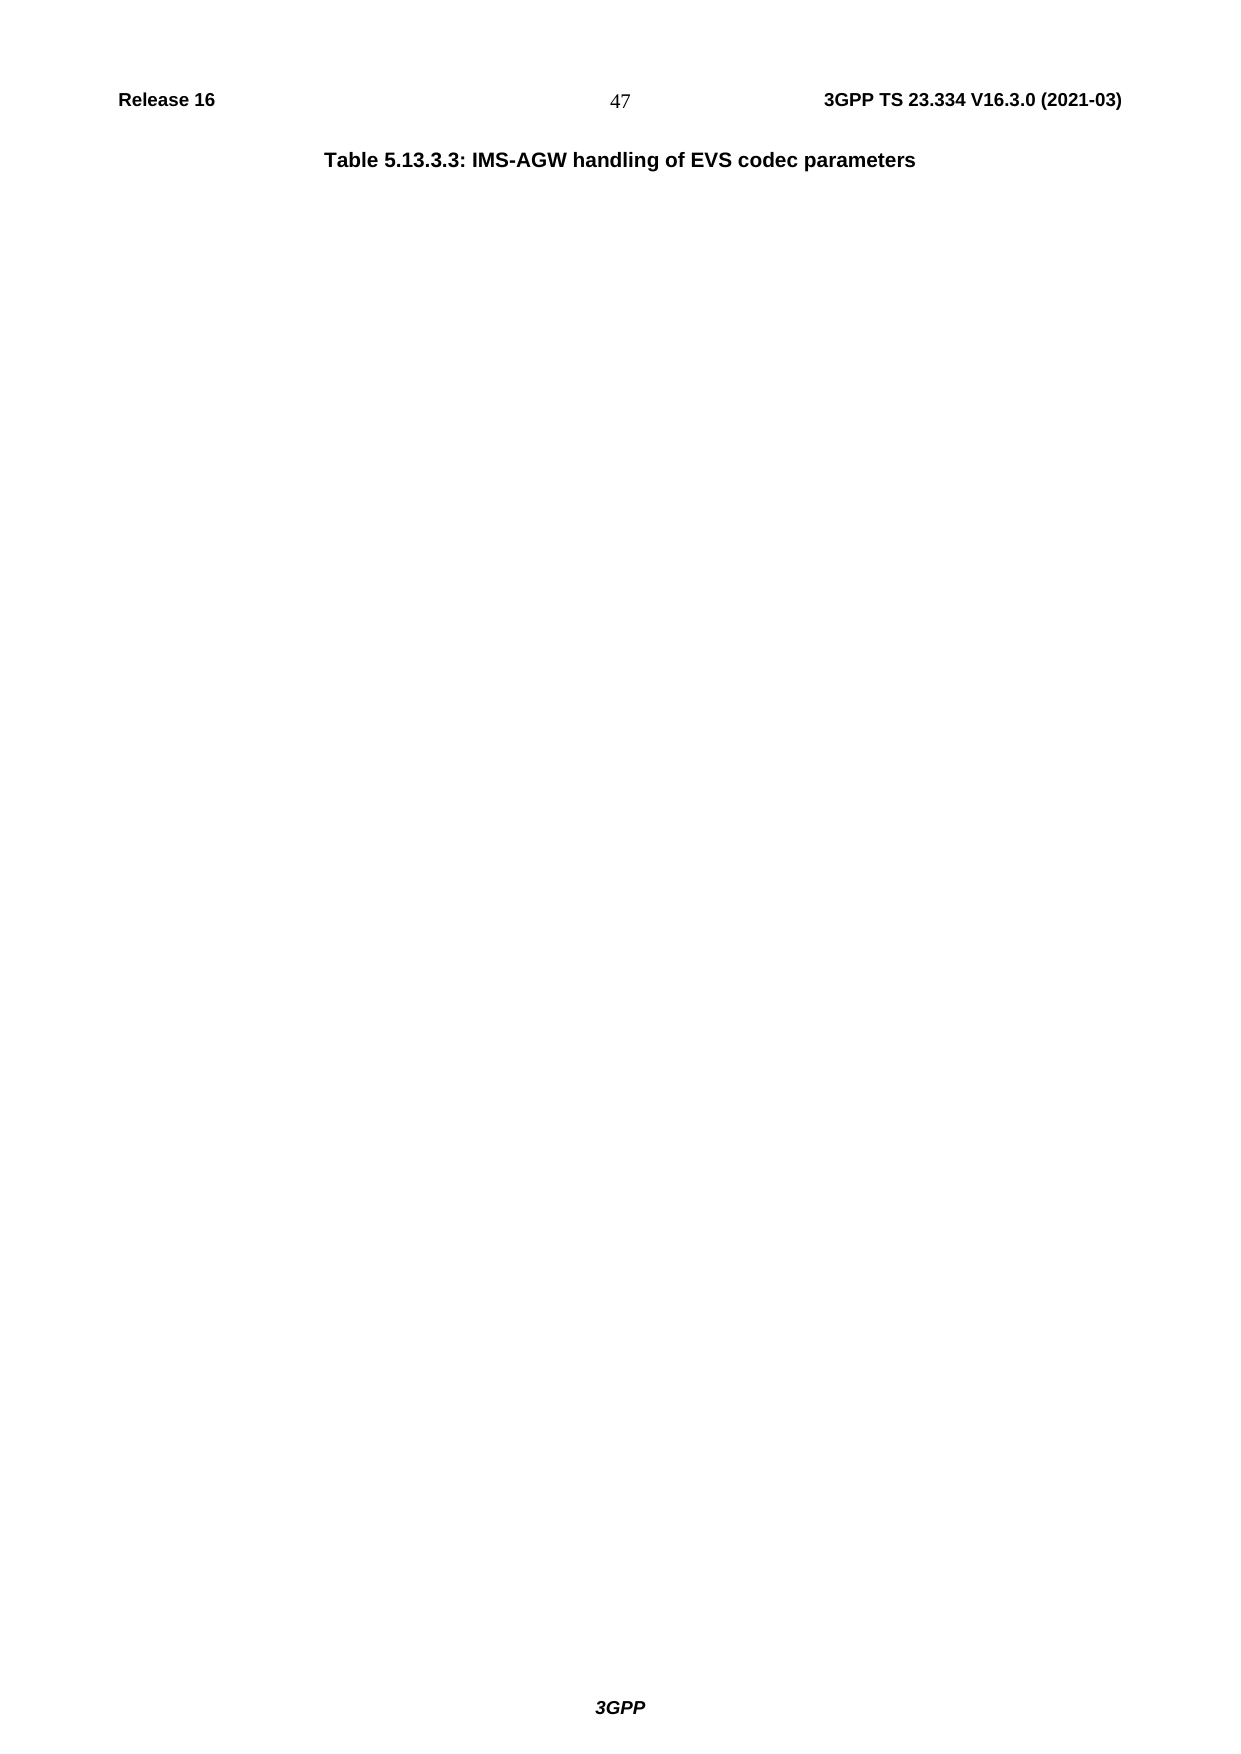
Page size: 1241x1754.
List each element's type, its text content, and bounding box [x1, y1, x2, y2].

text Table 5.13.3.3: IMS-AGW handling of EVS codec parameters [118, 147, 1122, 171]
